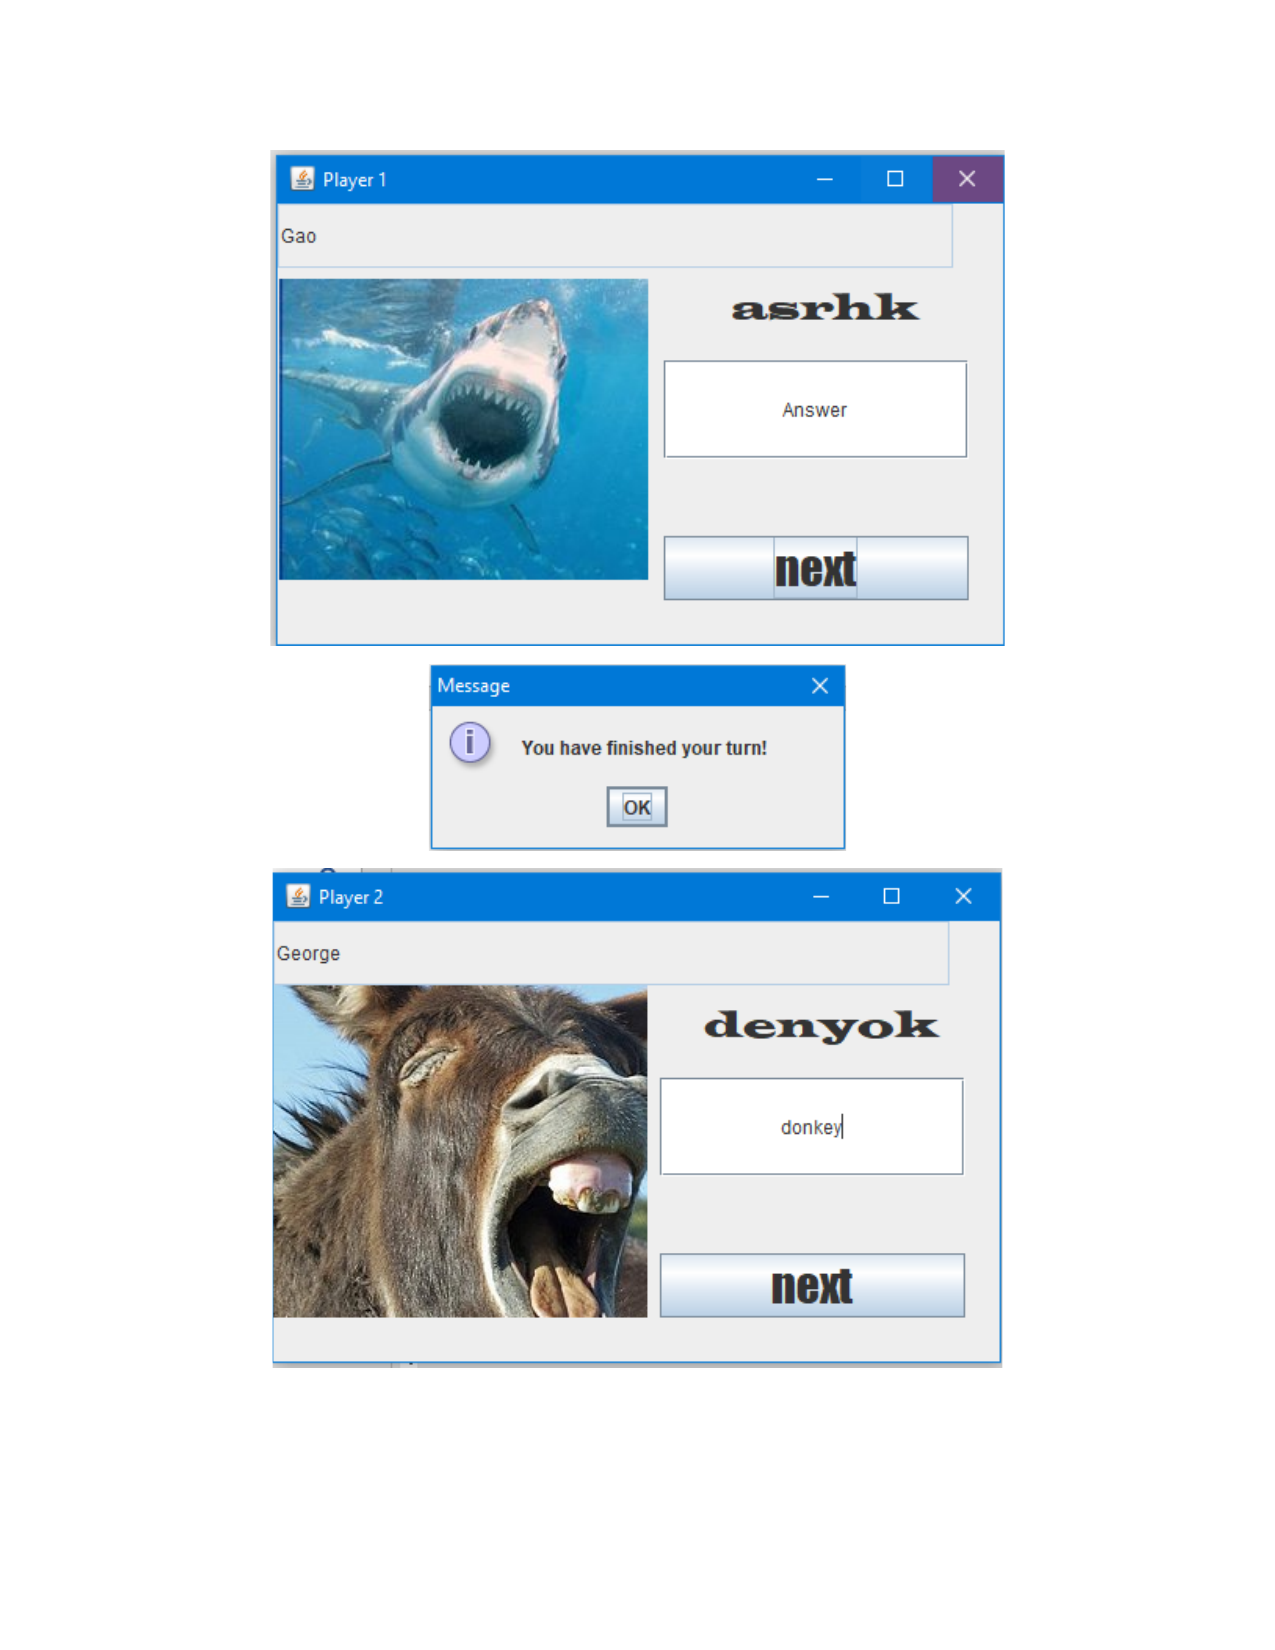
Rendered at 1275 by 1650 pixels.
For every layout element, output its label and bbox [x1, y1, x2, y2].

picture [270, 150, 1005, 646]
picture [272, 868, 1003, 1368]
picture [428, 664, 847, 851]
